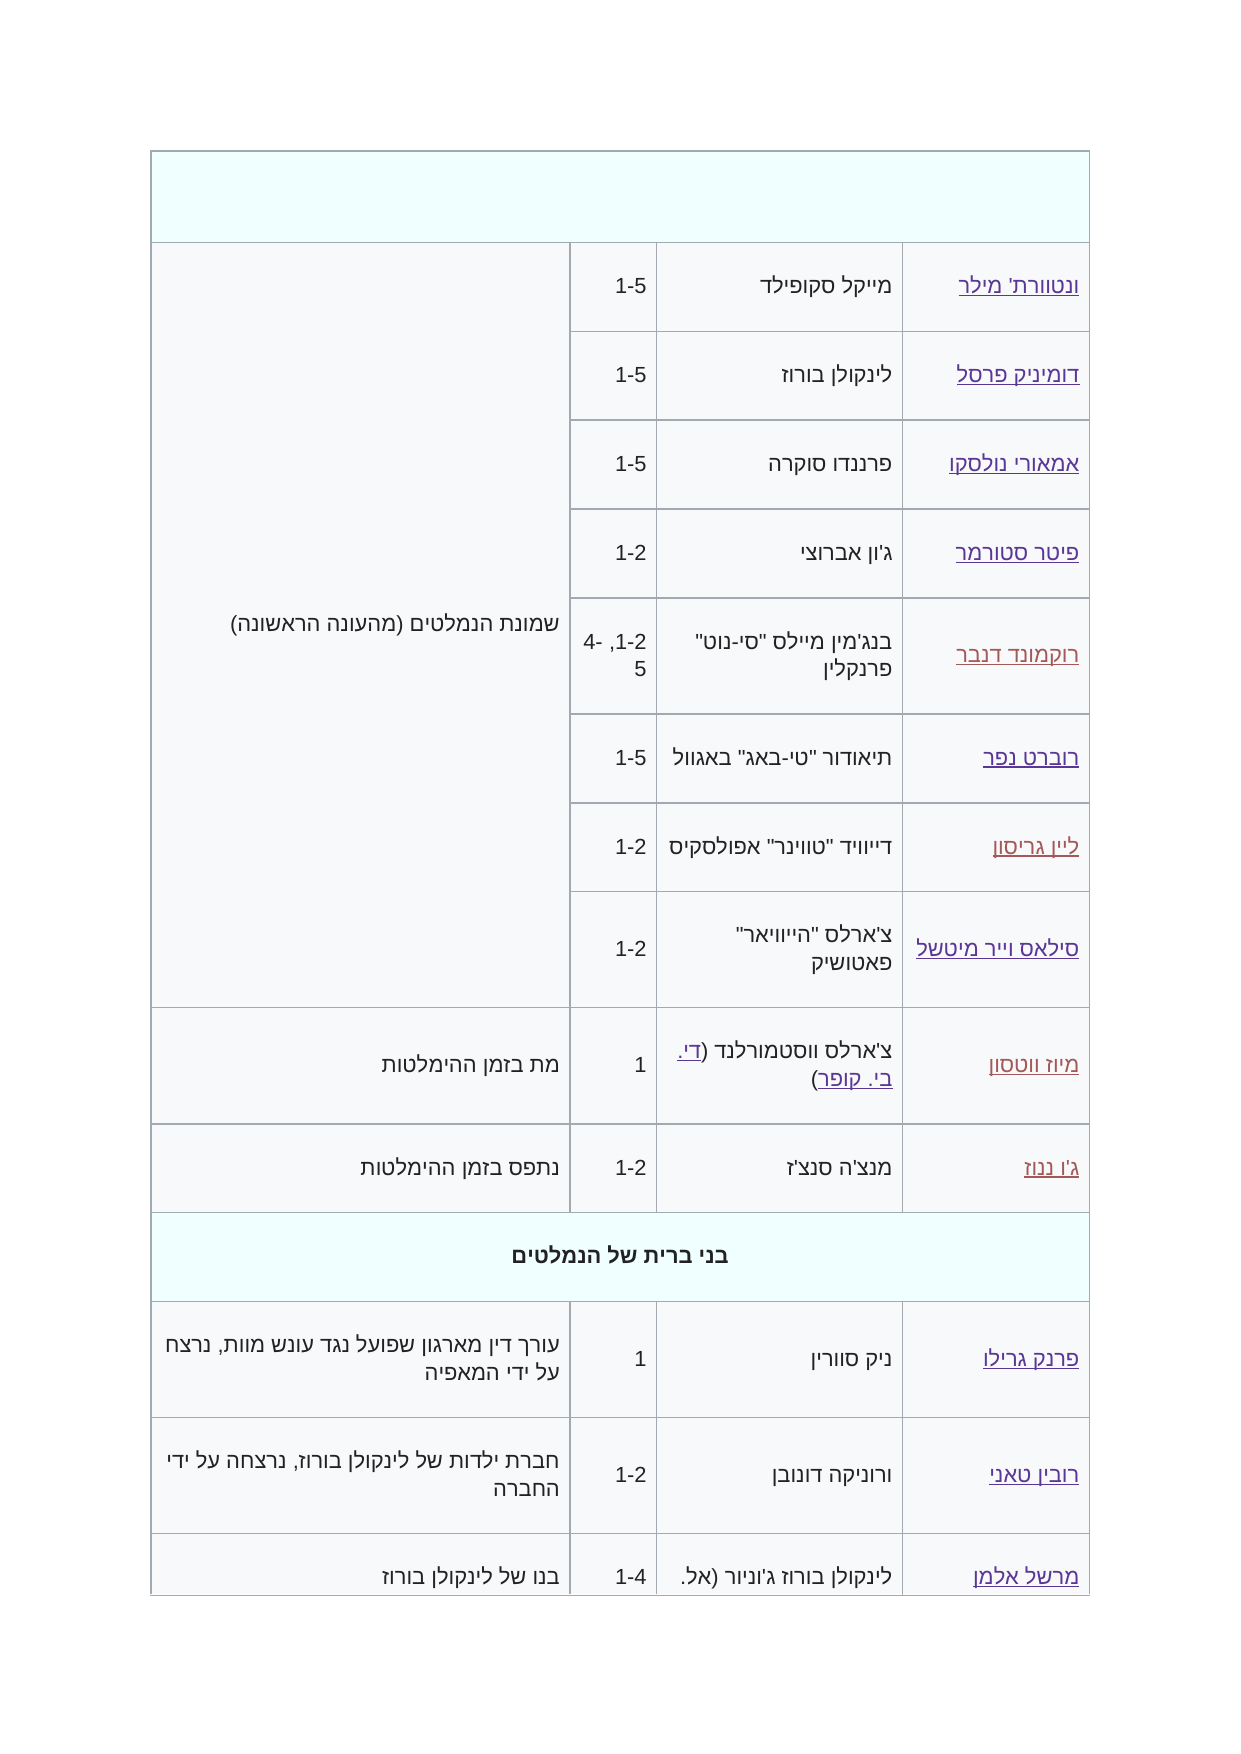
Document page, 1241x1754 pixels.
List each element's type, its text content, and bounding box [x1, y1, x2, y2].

table_cell 1-2, 4-5 [571, 599, 656, 713]
table_cell סילאס וייר מיטשל [903, 892, 1089, 1007]
table_cell שמונת הנמלטים (מהעונה הראשונה) [152, 243, 569, 1007]
table_cell בני ברית של הנמלטים [152, 1213, 1089, 1301]
table_cell מת בזמן ההימלטות [152, 1008, 569, 1123]
table_cell לינקולן בורוז [657, 332, 902, 419]
table_cell תיאודור "טי-באג" באגוול [657, 715, 902, 802]
table_cell ג'ו ננוז [903, 1125, 1089, 1212]
table_cell מייקל סקופילד [657, 243, 902, 331]
table_cell 1-2 [571, 892, 656, 1007]
table_cell רוברט נפר [903, 715, 1089, 802]
table_cell עורך דין מארגון שפועל נגד עונש מוות, נרצח על ידי המאפיה [152, 1302, 569, 1417]
table_cell חברת ילדות של לינקולן בורוז, נרצחה על ידי החברה [152, 1418, 569, 1533]
table_cell ורוניקה דונובן [657, 1418, 902, 1533]
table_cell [657, 1534, 902, 1594]
table_cell 1-5 [571, 715, 656, 802]
table_cell רוקמונד דנבר [903, 599, 1089, 713]
table_cell 1-5 [571, 243, 656, 331]
table_cell פרנק גרילו [903, 1302, 1089, 1417]
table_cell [152, 1534, 569, 1594]
table_cell מרשל אלמן [903, 1534, 1089, 1594]
table_cell 1-5 [571, 421, 656, 508]
table_cell אמאורי נולסקו [903, 421, 1089, 508]
table_cell ונטוורת' מילר [903, 243, 1089, 331]
table_cell דייוויד "טווינר" אפולסקיס [657, 804, 902, 891]
table_cell ליין גריסון [903, 804, 1089, 891]
table_cell 1-2 [571, 510, 656, 597]
table_cell ג'ון אברוצי [657, 510, 902, 597]
table_cell צ'ארלס "הייוויאר" פאטושיק [657, 892, 902, 1007]
table_cell ניק סוורין [657, 1302, 902, 1417]
table_cell הנמלטים [152, 152, 1089, 242]
table_cell בנג'מין מיילס "סי-נוט" פרנקלין [657, 599, 902, 713]
table_cell 1-2 [571, 1125, 656, 1212]
table_cell פרננדו סוקרה [657, 421, 902, 508]
table_cell 1 [571, 1302, 656, 1417]
table_cell מיוז ווטסון [903, 1008, 1089, 1123]
table_cell פיטר סטורמר [903, 510, 1089, 597]
table_cell מנצ'ה סנצ'ז [657, 1125, 902, 1212]
table_cell דומיניק פרסל [903, 332, 1089, 419]
table_cell רובין טאני [903, 1418, 1089, 1533]
table_cell 1-4 [571, 1534, 656, 1594]
table_cell צ'ארלס ווסטמורלנד (די. בי. קופר) [657, 1008, 902, 1123]
table_cell 1 [571, 1008, 656, 1123]
table_cell 1-2 [571, 1418, 656, 1533]
table_cell 1-2 [571, 804, 656, 891]
table_cell 1-5 [571, 332, 656, 419]
table_cell נתפס בזמן ההימלטות [152, 1125, 569, 1212]
